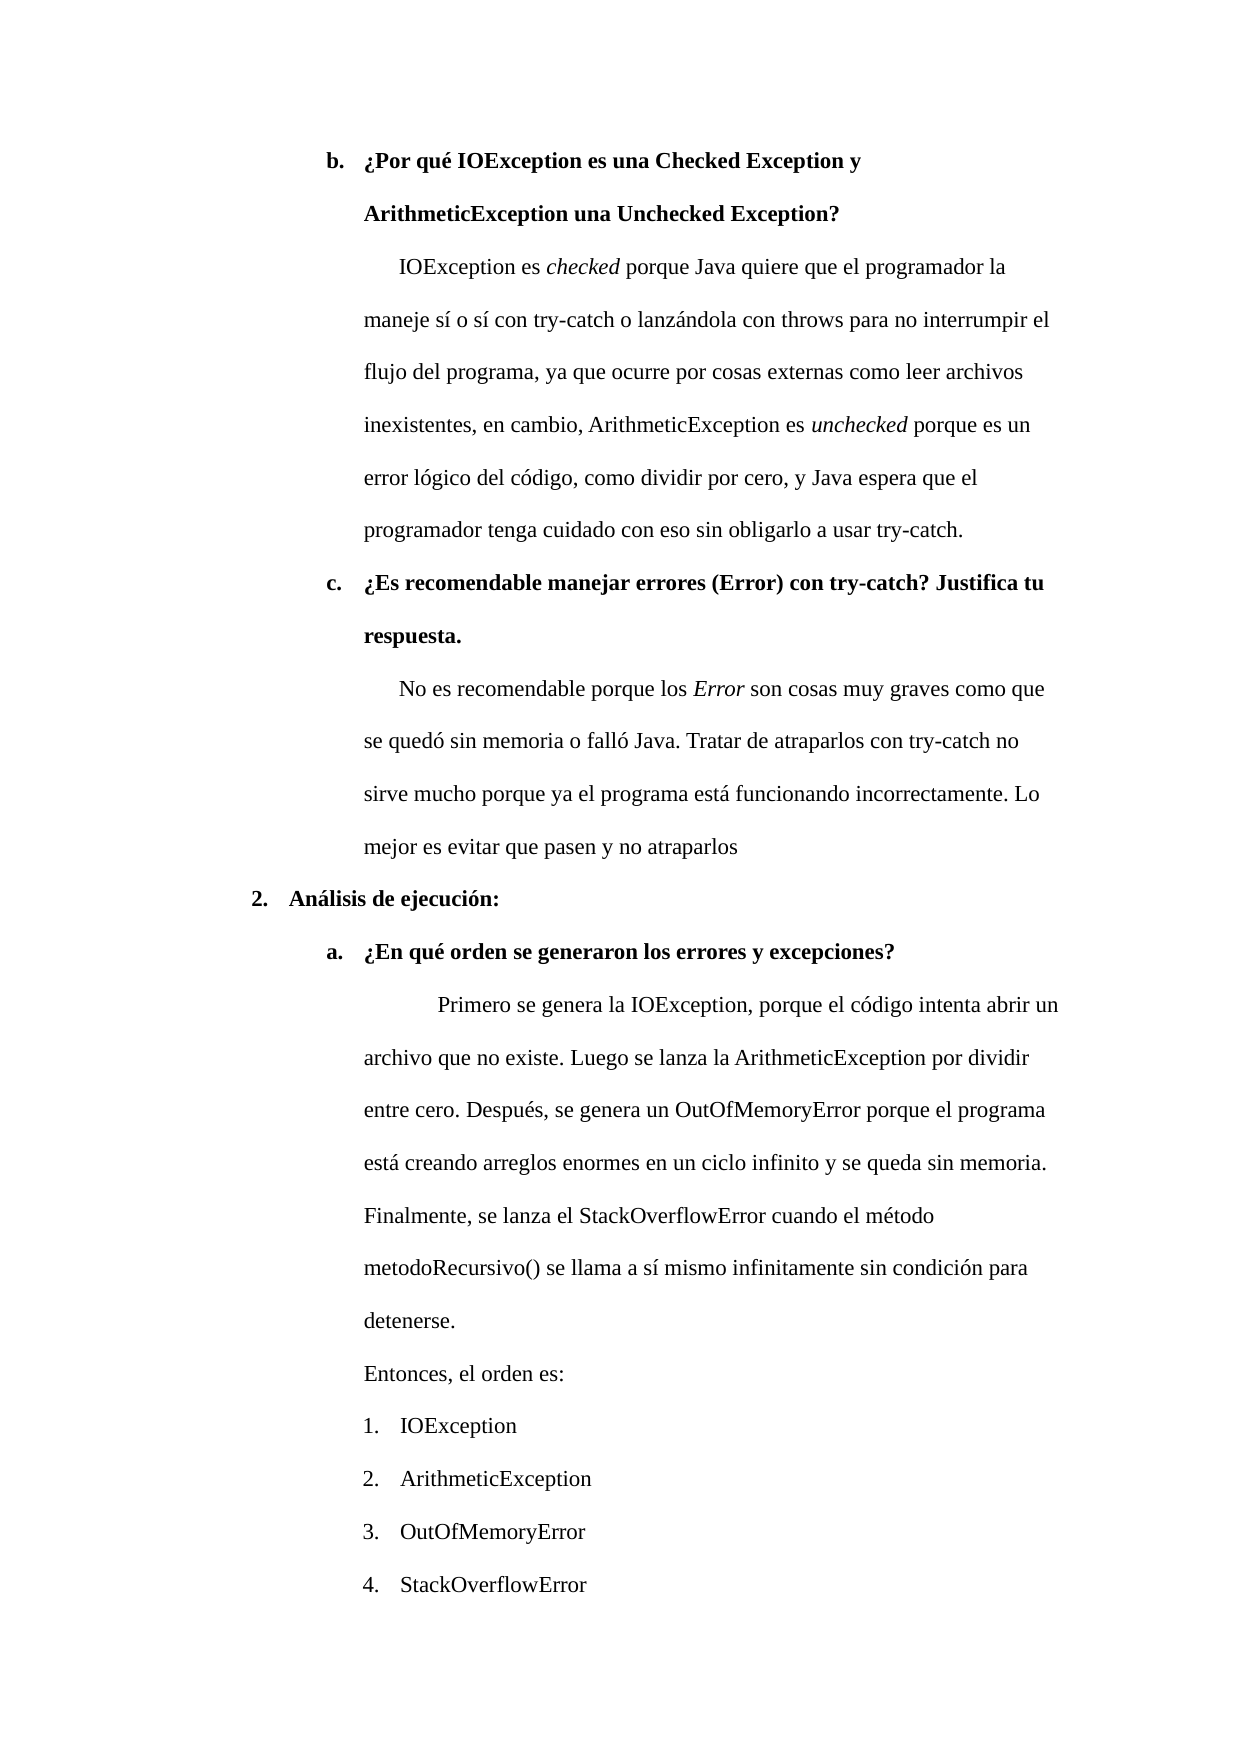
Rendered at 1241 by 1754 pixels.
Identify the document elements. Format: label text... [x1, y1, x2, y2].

list IOException [362, 1413, 1063, 1439]
list Primero se genera la IOException, porque el código intenta abrir un archivo que no existe. Luego se lanza la ArithmeticException por dividir entre cero. Después, se genera un OutOfMemoryError porque el programa está creando arreglos enormes en un ciclo infinito y se queda sin memoria. Finalmente, se lanza el StackOverflowError cuando el método metodoRecursivo() se llama a sí mismo infinitamente sin condición para detenerse. Entonces, el orden es: [363, 991, 1063, 1386]
list Análisis de ejecución: [251, 886, 1063, 912]
list OutOfMemoryError [362, 1518, 1063, 1544]
list ArithmeticException [362, 1465, 1063, 1492]
list IOException es checked porque Java quiere que el programador la maneje sí o sí con try-catch o lanzándola con throws para no interrumpir el flujo del programa, ya que ocurre por cosas externas como leer archivos inexistentes, en cambio, ArithmeticException es unchecked porque es un error lógico del código, como dividir por cero, y Java espera que el programador tenga cuidado con eso sin obligarlo a usar try-catch. [363, 253, 1063, 543]
list No es recomendable porque los Error son cosas muy graves como que se quedó sin memoria o falló Java. Tratar de atraparlos con try-catch no sirve mucho porque ya el programa está funcionando incorrectamente. Lo mejor es evitar que pasen y no atraparlos [363, 675, 1063, 859]
list StackOverflowError [362, 1571, 1063, 1597]
list ¿Por qué IOException es una Checked Exception y ArithmeticException una Unchecked Exception? [326, 148, 1063, 227]
list ¿En qué orden se generaron los errores y excepciones? [326, 938, 1063, 964]
list ¿Es recomendable manejar errores (Error) con try-catch? Justifica tu respuesta. [326, 569, 1063, 648]
